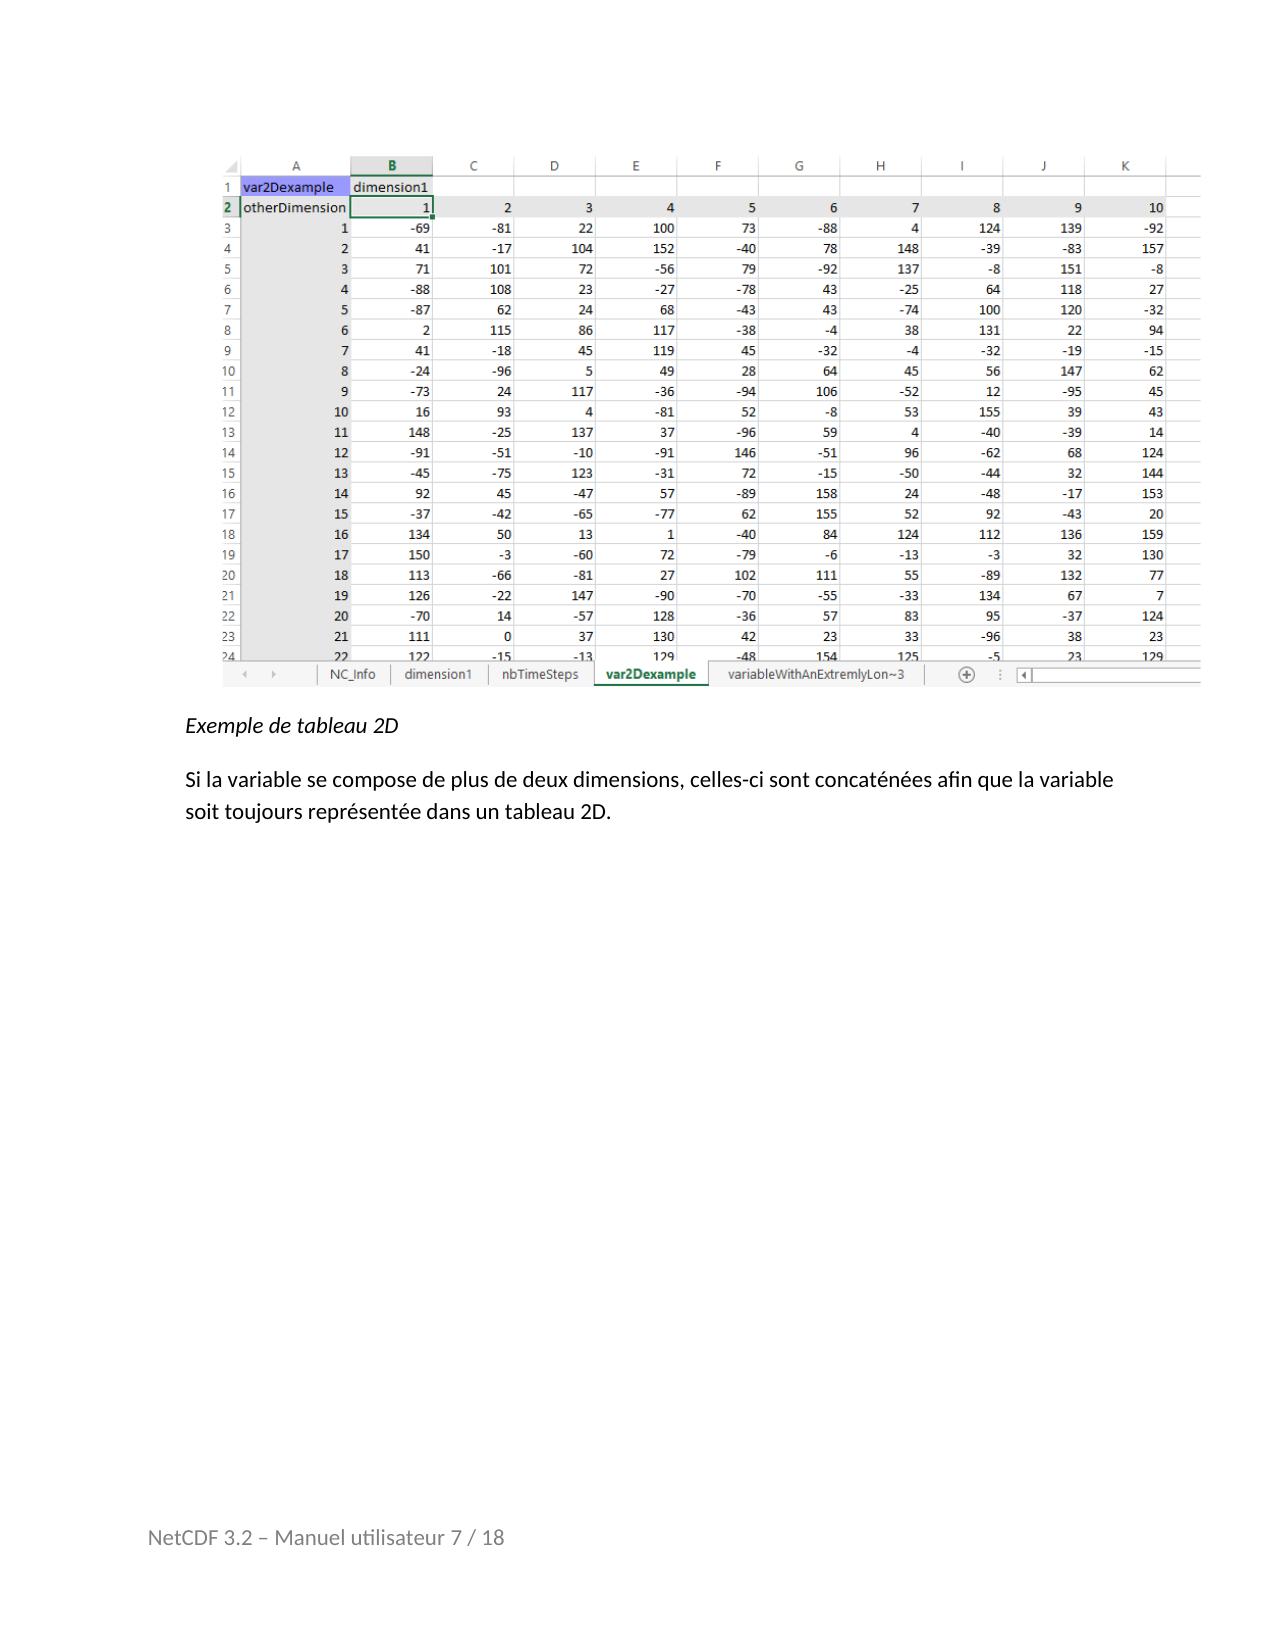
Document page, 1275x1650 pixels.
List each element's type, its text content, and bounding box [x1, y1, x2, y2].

picture [222, 147, 1201, 687]
text Si la variable se compose de plus de deux dimensions, celles-ci sont concaténées afin que la variable soit toujours représentée dans un tableau 2D. [185, 765, 1127, 825]
text Exemple de tableau 2D [185, 712, 1127, 740]
